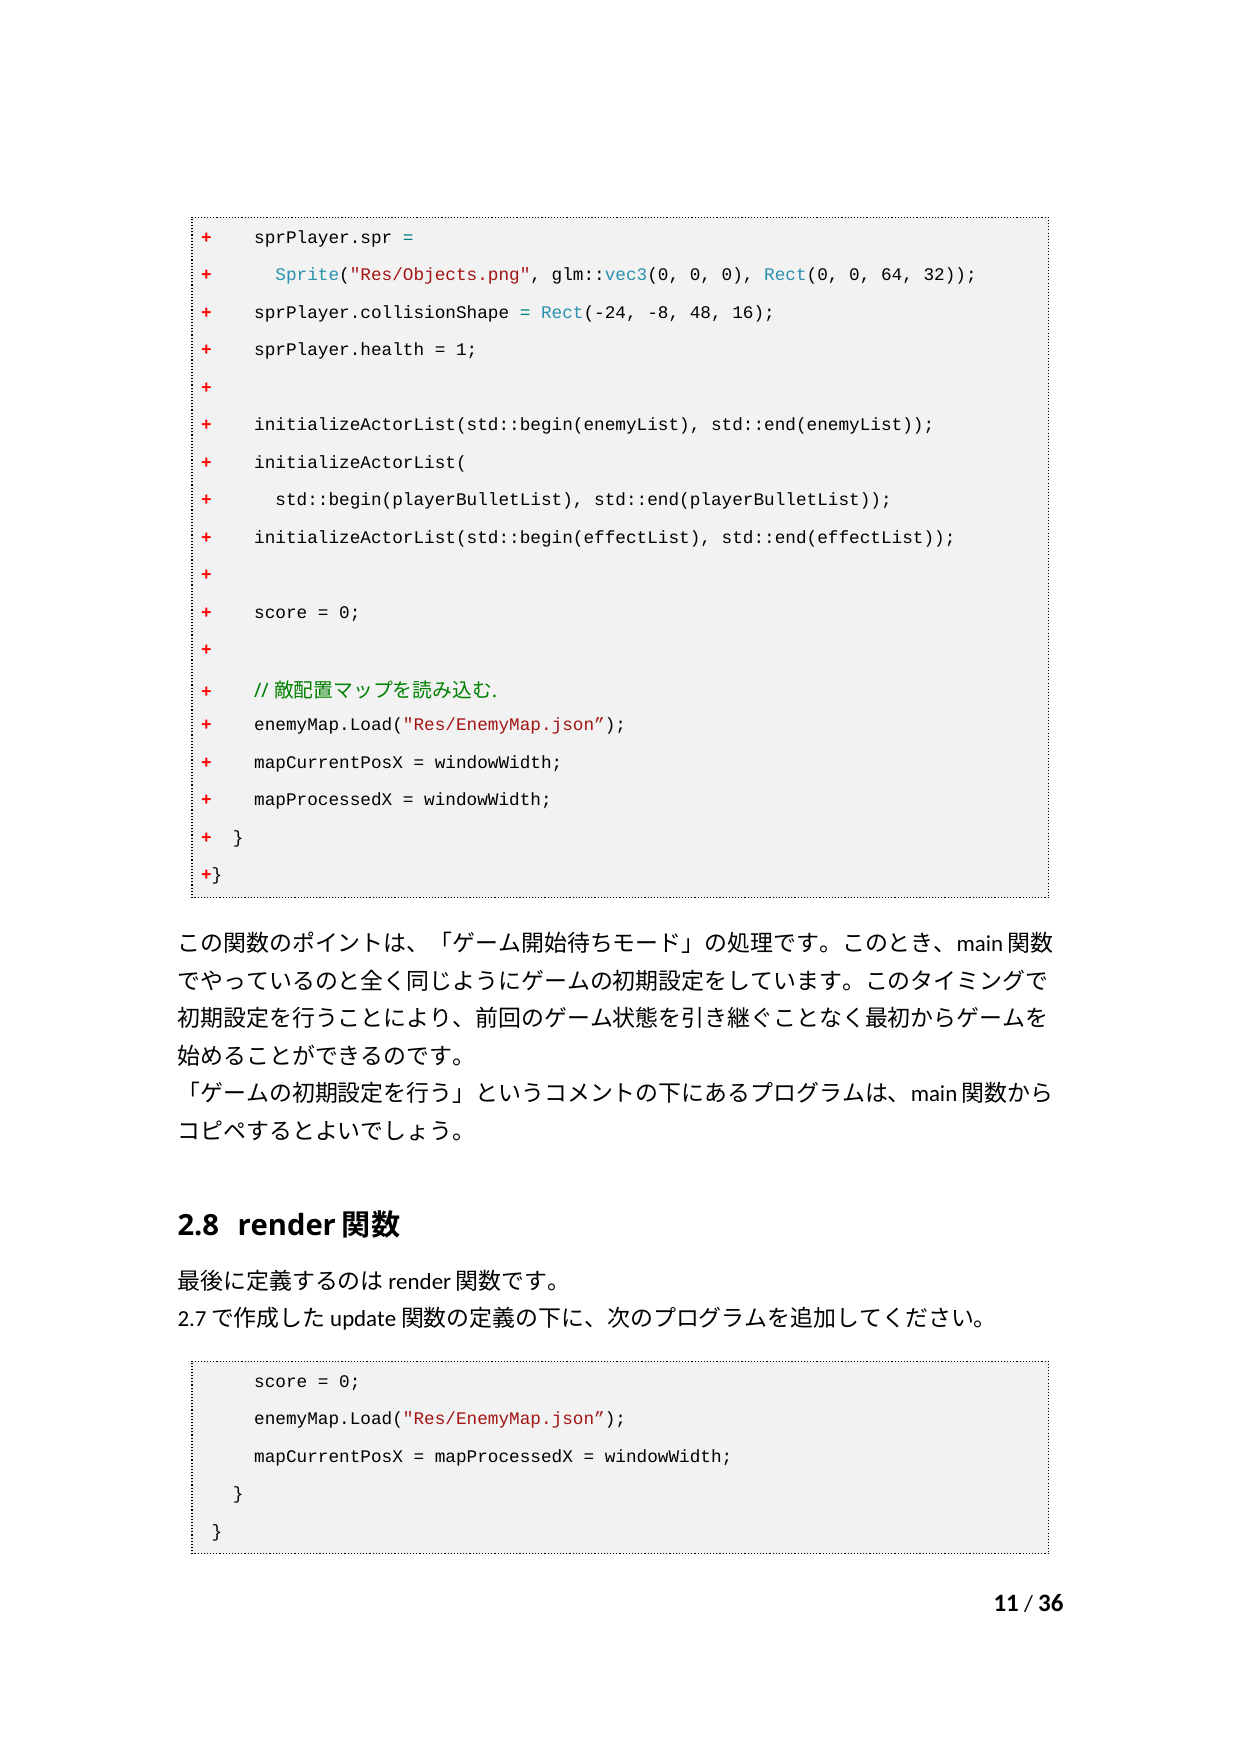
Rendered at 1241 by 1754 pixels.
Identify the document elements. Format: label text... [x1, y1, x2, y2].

text 最後に定義するのはrender関数です。 2.7で作成したupdate関数の定義の下に、次のプログラムを追加してください。 [177, 1261, 1063, 1336]
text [191, 217, 1049, 898]
subtitle render関数 [177, 1186, 1063, 1261]
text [191, 1361, 1049, 1554]
text この関数のポイントは、「ゲーム開始待ちモード」の処理です。このとき、main関数でやっているのと全く同じようにゲームの初期設定をしています。このタイミングで初期設定を行うことにより、前回のゲーム状態を引き継ぐことなく最初からゲームを始めることができるのです。 「ゲームの初期設定を行う」というコメントの下にあるプログラムは、main関数からコピペするとよいでしょう。 [177, 923, 1063, 1148]
